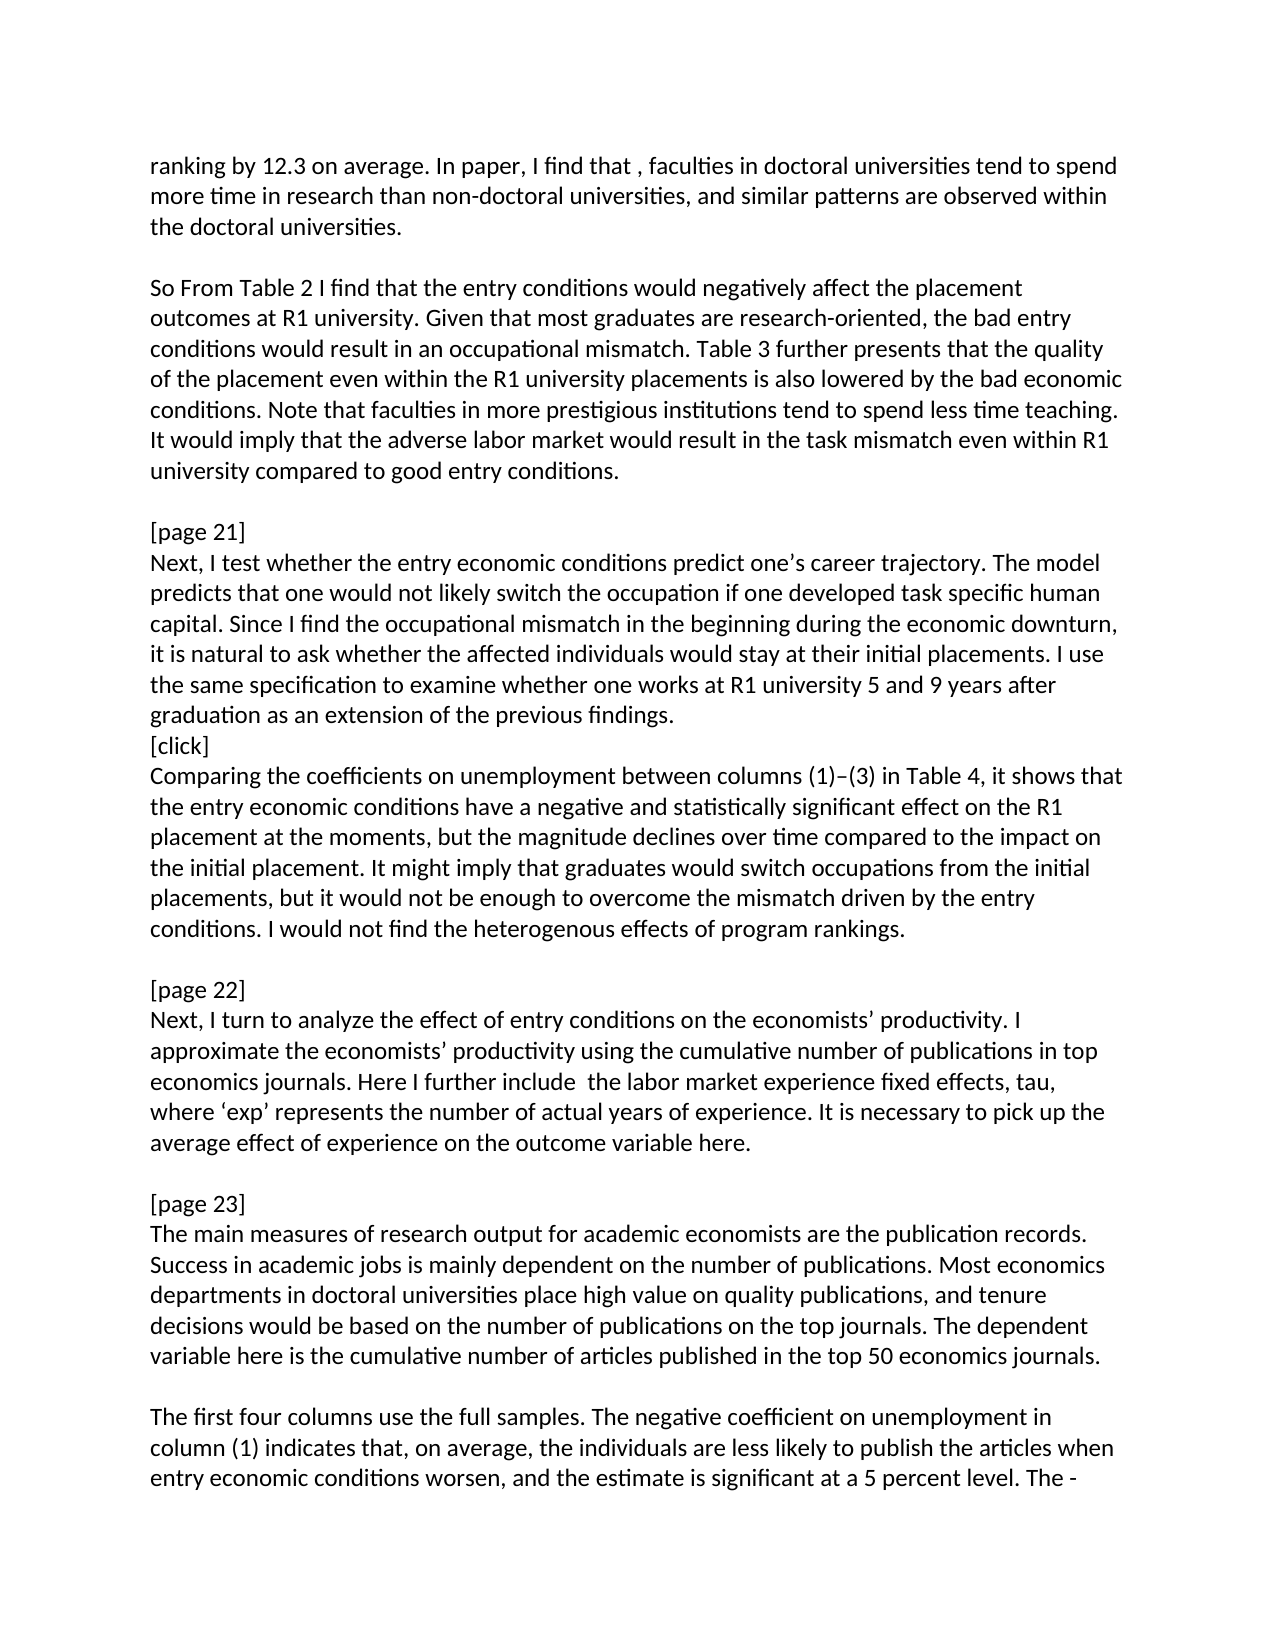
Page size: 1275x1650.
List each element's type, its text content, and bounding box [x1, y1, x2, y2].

text [page 21] [150, 516, 1125, 547]
text [click] [150, 730, 1125, 760]
text Comparing the coefficients on unemployment between columns (1)–(3) in Table 4, it shows that the entry economic conditions have a negative and statistically significant effect on the R1 placement at the moments, but the magnitude declines over time compared to the impact on the initial placement. It might imply that graduates would switch occupations from the initial placements, but it would not be enough to overcome the mismatch driven by the entry conditions. I would not find the heterogenous effects of program rankings. [150, 760, 1125, 943]
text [150, 150, 1125, 242]
text Next, I test whether the entry economic conditions predict one’s career trajectory. The model predicts that one would not likely switch the occupation if one developed task specific human capital. Since I find the occupational mismatch in the beginning during the economic downturn, it is natural to ask whether the affected individuals would stay at their initial placements. I use the same specification to examine whether one works at R1 university 5 and 9 years after graduation as an extension of the previous findings. [150, 547, 1125, 730]
text Next, I turn to analyze the effect of entry conditions on the economists’ productivity. I approximate the economists’ productivity using the cumulative number of publications in top economics journals. Here I further include the labor market experience fixed effects, tau, where ‘exp’ represents the number of actual years of experience. It is necessary to pick up the average effect of experience on the outcome variable here. [150, 1004, 1125, 1157]
text So From Table 2 I find that the entry conditions would negatively affect the placement outcomes at R1 university. Given that most graduates are research-oriented, the bad entry conditions would result in an occupational mismatch. Table 3 further presents that the quality of the placement even within the R1 university placements is also lowered by the bad economic conditions. Note that faculties in more prestigious institutions tend to spend less time teaching. It would imply that the adverse labor market would result in the task mismatch even within R1 university compared to good entry conditions. [150, 272, 1125, 486]
text [page 23] [150, 1188, 1125, 1218]
text The main measures of research output for academic economists are the publication records. Success in academic jobs is mainly dependent on the number of publications. Most economics departments in doctoral universities place high value on quality publications, and tenure decisions would be based on the number of publications on the top journals. The dependent variable here is the cumulative number of articles published in the top 50 economics journals. [150, 1218, 1125, 1371]
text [150, 1401, 1125, 1493]
text [page 22] [150, 974, 1125, 1004]
